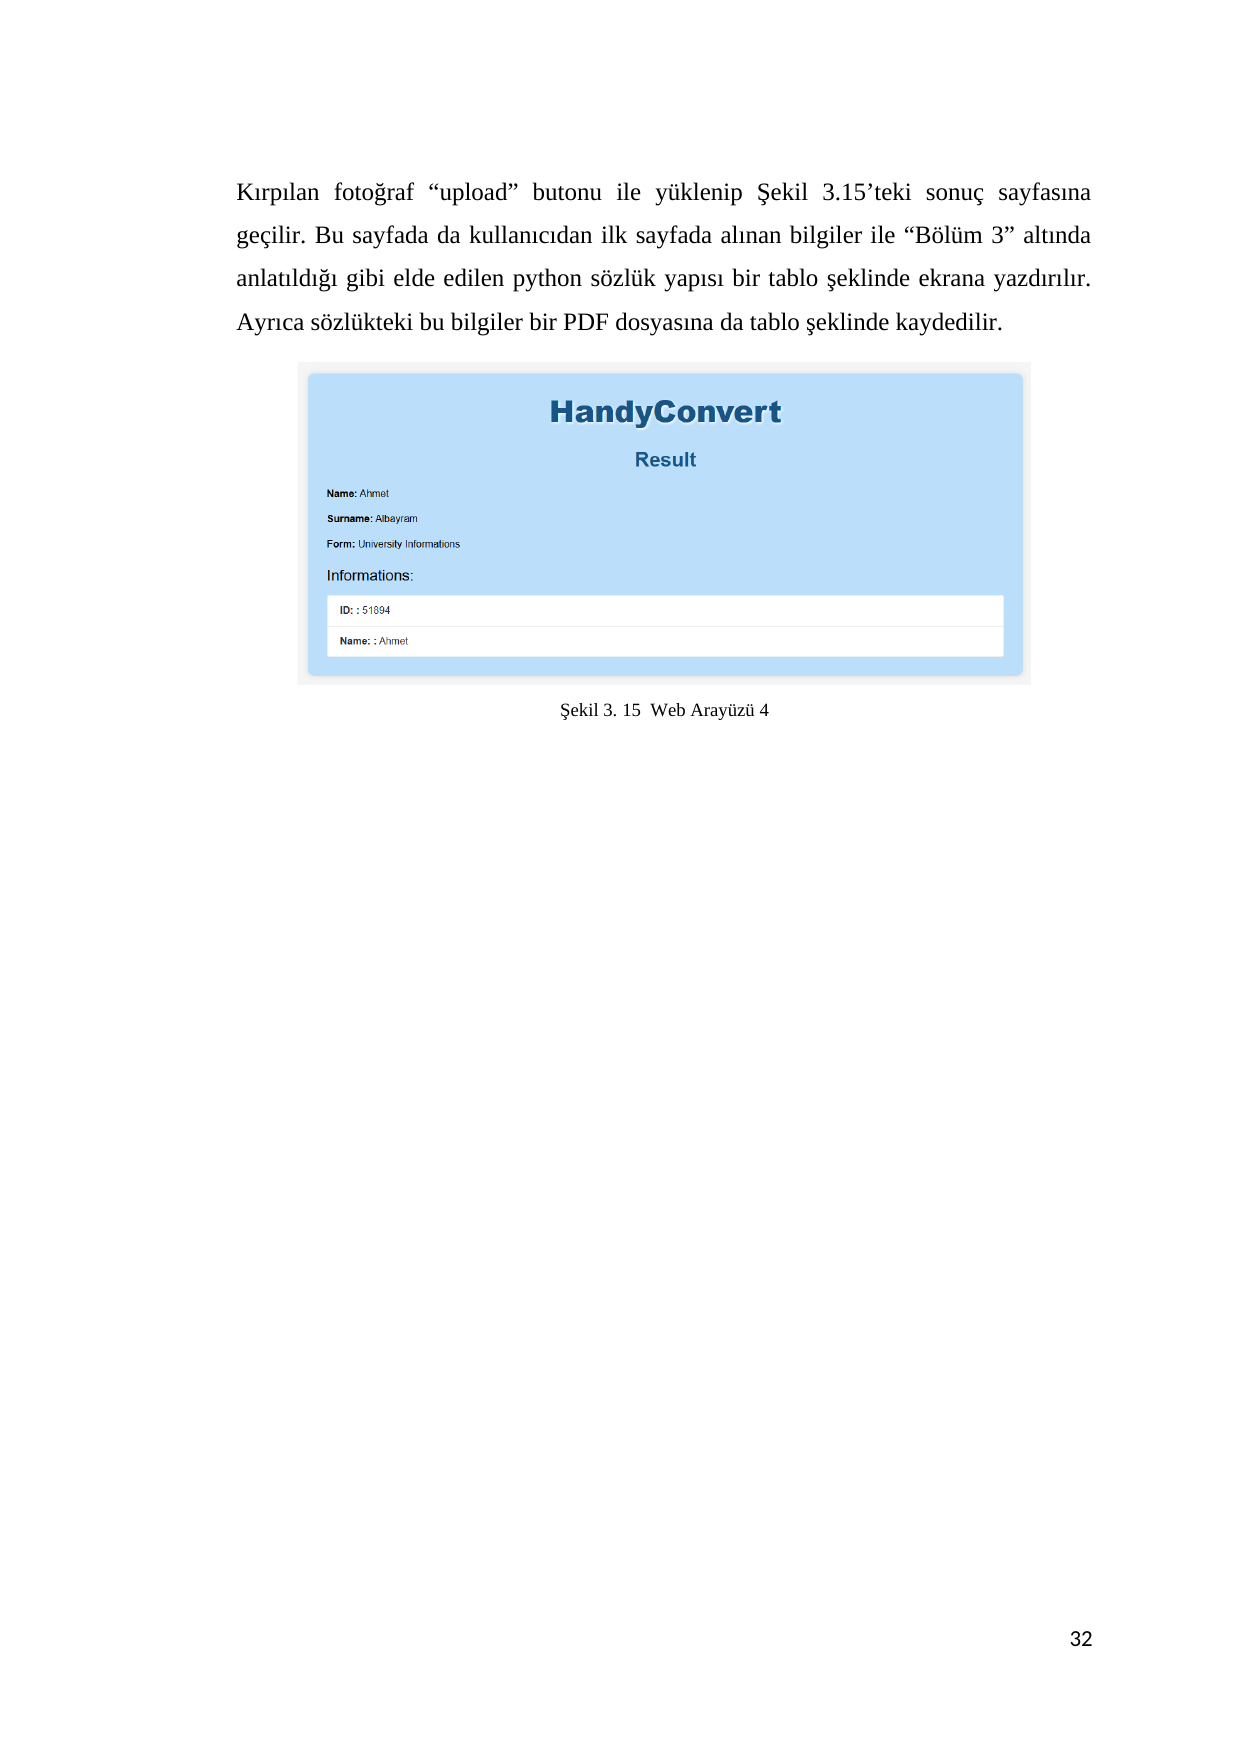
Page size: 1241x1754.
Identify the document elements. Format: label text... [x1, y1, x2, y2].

text Kırpılan fotoğraf “upload” butonu ile yüklenip Şekil 3.15’teki sonuç sayfasına geçilir. Bu sayfada da kullanıcıdan ilk sayfada alınan bilgiler ile “Bölüm 3” altında anlatıldığı gibi elde edilen python sözlük yapısı bir tablo şeklinde ekrana yazdırılır. Ayrıca sözlükteki bu bilgiler bir PDF dosyasına da tablo şeklinde kaydedilir. [236, 177, 1092, 335]
picture [297, 362, 1032, 685]
text Şekil 3. 15 Web Arayüzü 4 [236, 699, 1092, 721]
